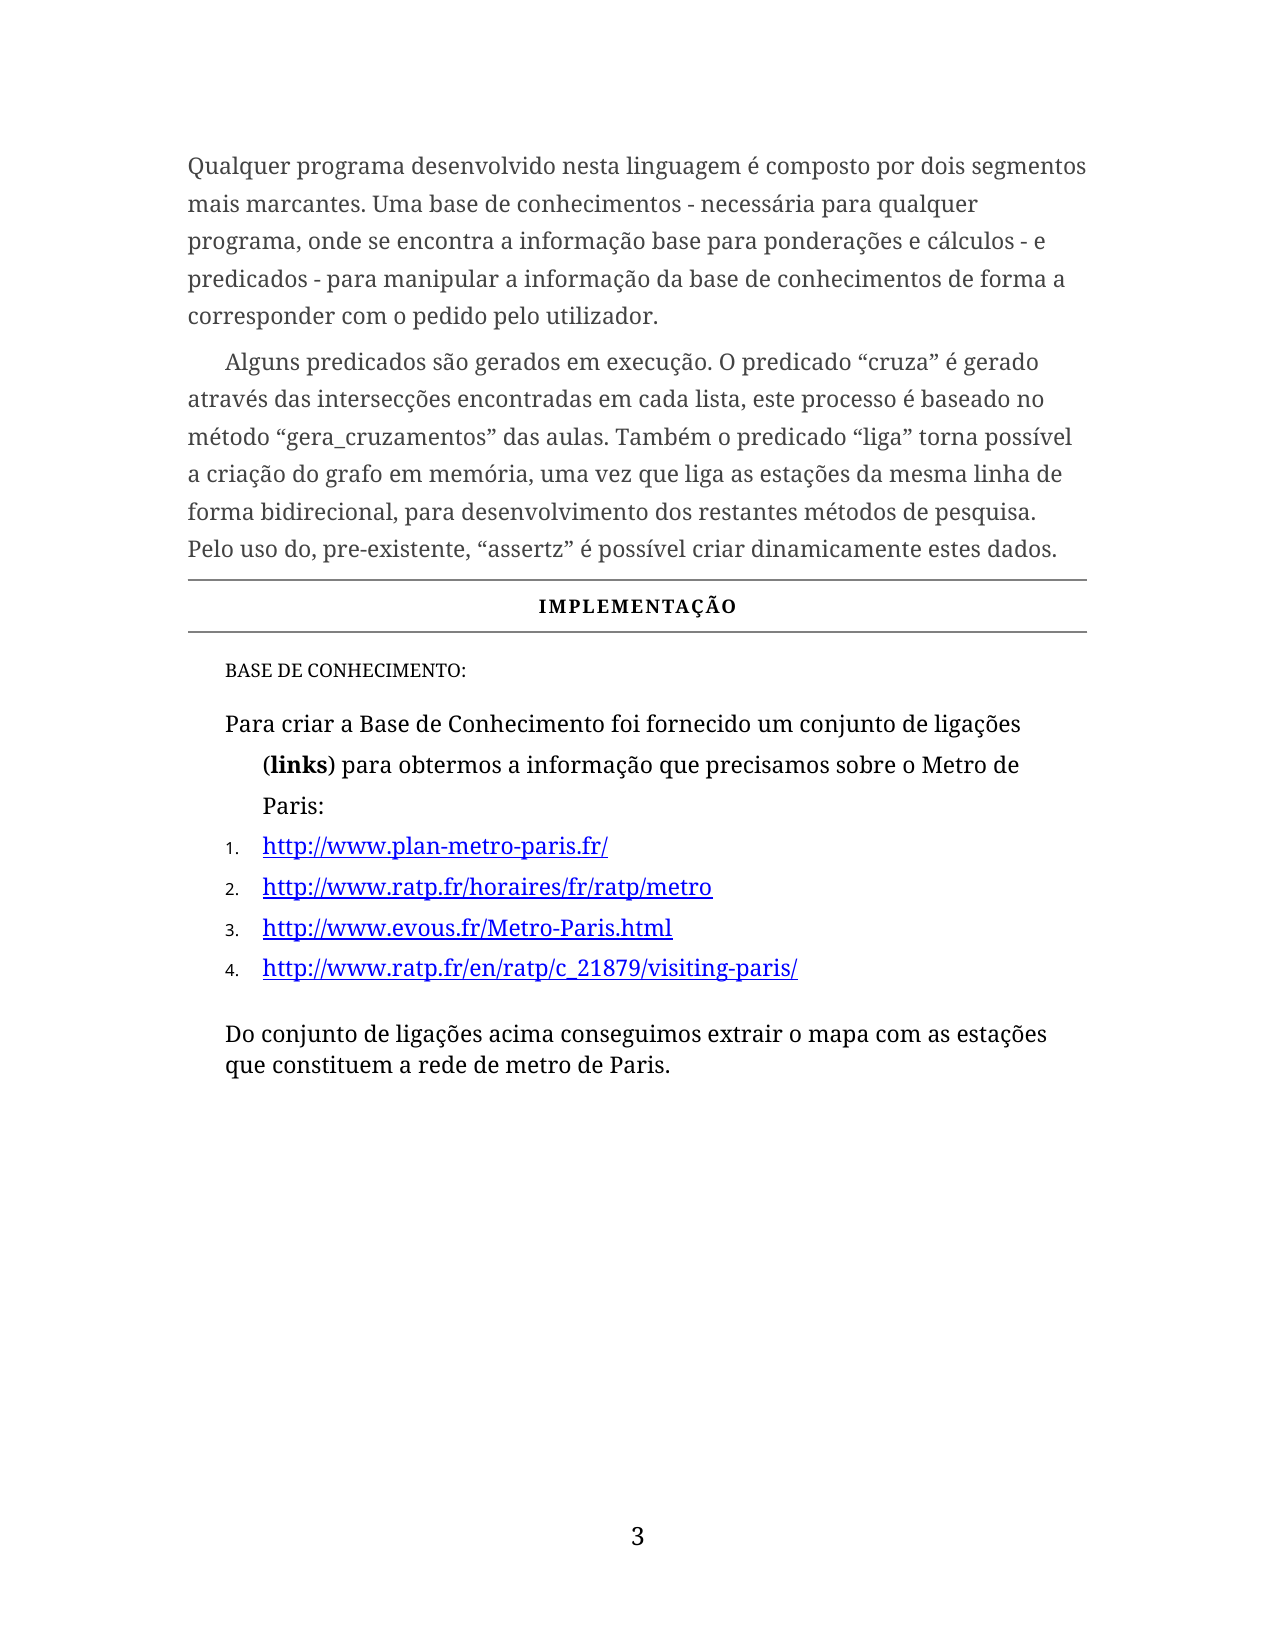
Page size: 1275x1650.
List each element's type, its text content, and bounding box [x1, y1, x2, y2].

list http://www.evous.fr/Metro-Paris.html [225, 911, 1087, 943]
text Qualquer programa desenvolvido nesta linguagem é composto por dois segmentos mais marcantes. Uma base de conhecimentos - necessária para qualquer programa, onde se encontra a informação base para ponderações e cálculos - e predicados - para manipular a informação da base de conhecimentos de forma a corresponder com o pedido pelo utilizador. [187, 150, 1087, 331]
list Para criar a Base de Conhecimento foi fornecido um conjunto de ligações (links) para obtermos a informação que precisamos sobre o Metro de Paris: [225, 708, 1087, 821]
list http://www.ratp.fr/en/ratp/c_21879/visiting-paris/ [225, 952, 1087, 983]
text Do conjunto de ligações acima conseguimos extrair o mapa com as estações que constituem a rede de metro de Paris. [225, 1018, 1087, 1080]
list http://www.plan-metro-paris.fr/ [225, 830, 1087, 861]
text Alguns predicados são gerados em execução. O predicado “cruza” é gerado através das intersecções encontradas em cada lista, este processo é baseado no método “gera_cruzamentos” das aulas. Também o predicado “liga” torna possível a criação do grafo em memória, uma vez que liga as estações da mesma linha de forma bidirecional, para desenvolvimento dos restantes métodos de pesquisa. Pelo uso do, pre-existente, “assertz” é possível criar dinamicamente estes dados. [187, 346, 1087, 564]
text base de conhecimento: [187, 658, 1087, 683]
list http://www.ratp.fr/horaires/fr/ratp/metro [225, 871, 1087, 902]
subtitle implementação [187, 580, 1087, 633]
